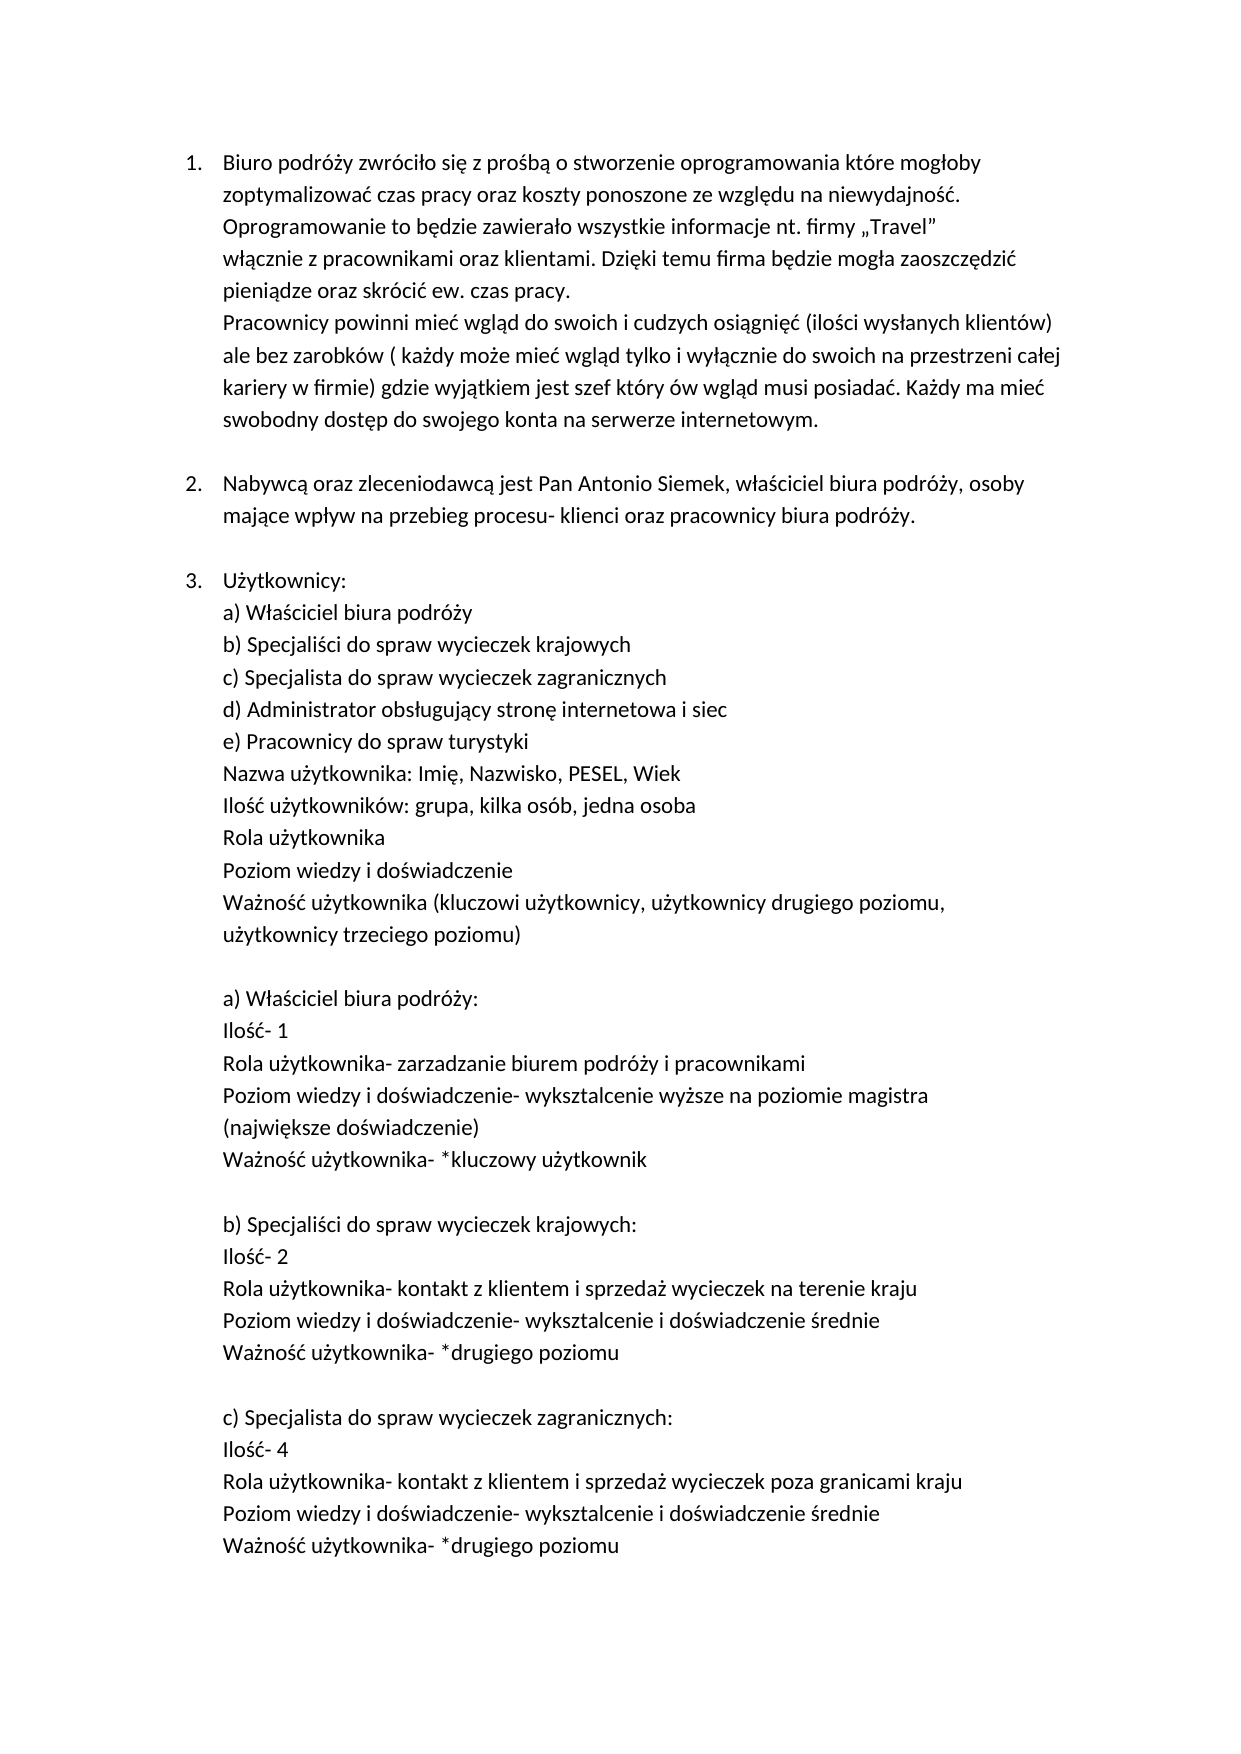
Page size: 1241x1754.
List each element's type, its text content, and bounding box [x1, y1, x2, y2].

list ale bez zarobków ( każdy może mieć wgląd tylko i wyłącznie do swoich na przestrzeni całej kariery w firmie) gdzie wyjątkiem jest szef który ów wgląd musi posiadać. Każdy ma mieć swobodny dostęp do swojego konta na serwerze internetowym. [223, 341, 1093, 433]
list Oprogramowanie to będzie zawierało wszystkie informacje nt. firmy „Travel” [223, 212, 1093, 240]
list włącznie z pracownikami oraz klientami. Dzięki temu firma będzie mogła zaoszczędzić pieniądze oraz skrócić ew. czas pracy. [223, 244, 1093, 304]
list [185, 566, 1093, 1592]
list Pracownicy powinni mieć wgląd do swoich i cudzych osiągnięć (ilości wysłanych klientów) [223, 308, 1093, 337]
list Nabywcą oraz zleceniodawcą jest Pan Antonio Siemek, właściciel biura podróży, osoby mające wpływ na przebieg procesu- klienci oraz pracownicy biura podróży. [185, 469, 1093, 530]
list Biuro podróży zwróciło się z prośbą o stworzenie oprogramowania które mogłoby zoptymalizować czas pracy oraz koszty ponoszone ze względu na niewydajność. [185, 148, 1093, 208]
